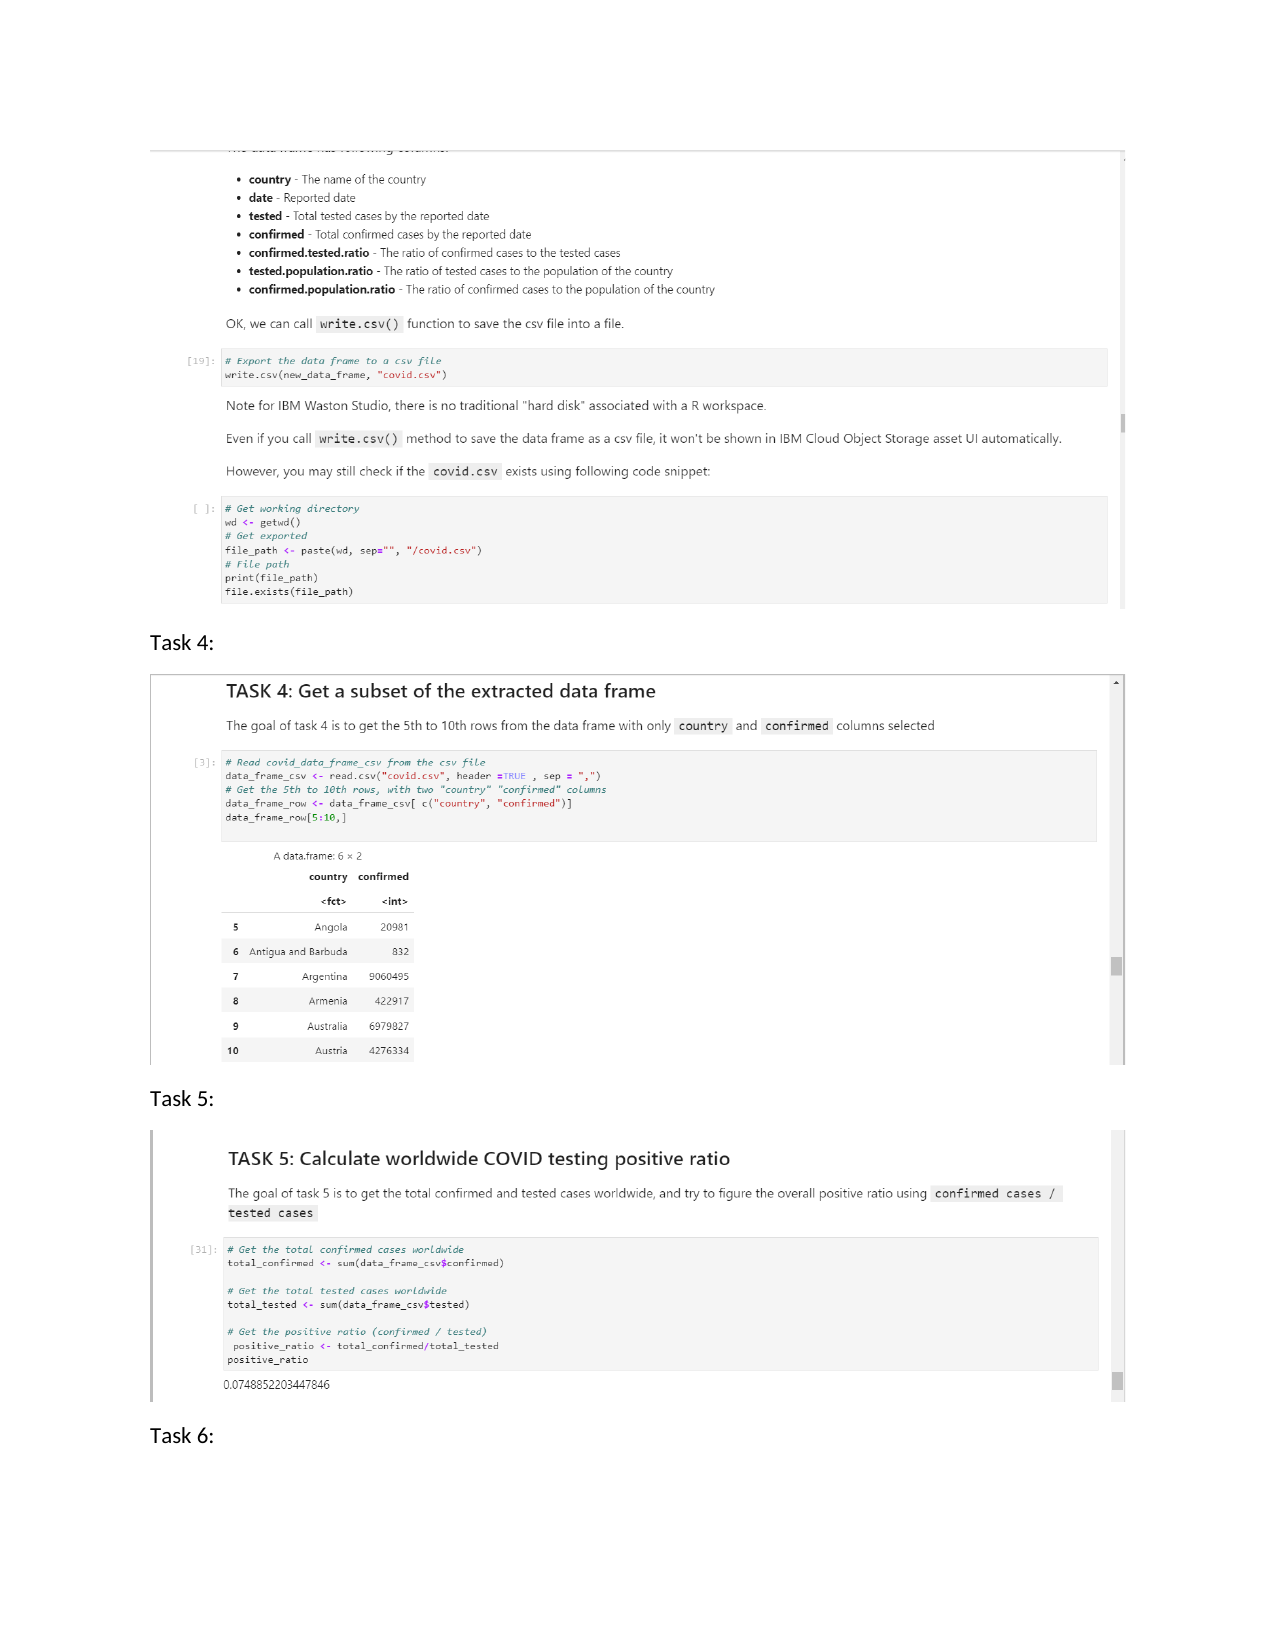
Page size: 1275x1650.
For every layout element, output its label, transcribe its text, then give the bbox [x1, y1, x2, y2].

picture [150, 150, 1125, 609]
text Task 5: [150, 1084, 1125, 1112]
text Task 4: [150, 628, 1125, 656]
picture [150, 674, 1125, 1065]
picture [150, 1130, 1125, 1402]
text Task 6: [150, 1421, 1125, 1449]
